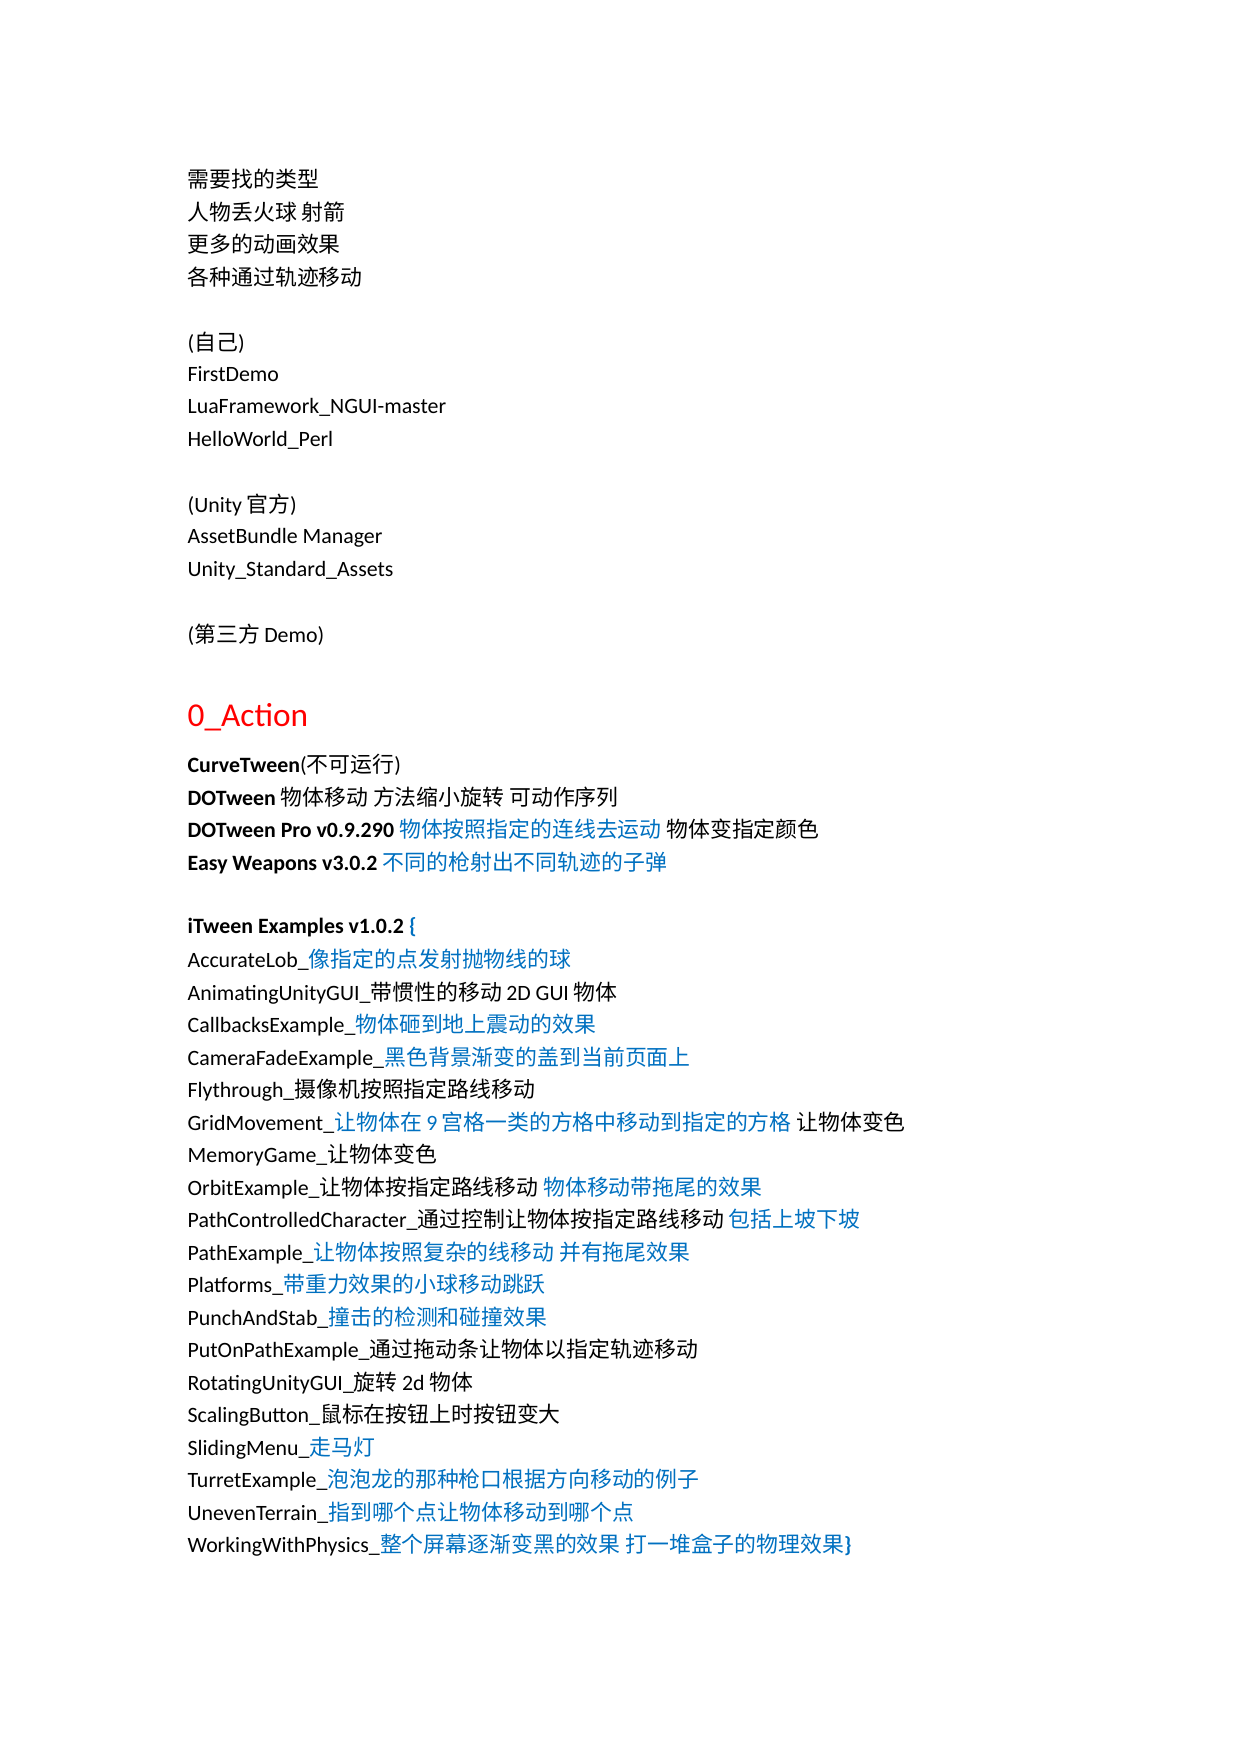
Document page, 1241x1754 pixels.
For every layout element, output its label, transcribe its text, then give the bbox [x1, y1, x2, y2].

text PutOnPathExample_通过拖动条让物体以指定轨迹移动 [187, 1332, 1053, 1364]
text WorkingWithPhysics_整个屏幕逐渐变黑的效果 打一堆盒子的物理效果} [187, 1527, 1053, 1559]
text TurretExample_泡泡龙的那种枪口根据方向移动的例子 [187, 1462, 1053, 1494]
text CallbacksExample_物体砸到地上震动的效果 [187, 1007, 1053, 1039]
text Platforms_带重力效果的小球移动跳跃 [187, 1267, 1053, 1299]
text DOTween Pro v0.9.290 物体按照指定的连线去运动 物体变指定颜色 [187, 812, 1053, 844]
text AccurateLob_像指定的点发射抛物线的球 [187, 942, 1053, 974]
text (第三方Demo) [187, 617, 1053, 649]
text LuaFramework_NGUI-master [187, 389, 1053, 422]
text HelloWorld_Perl [187, 422, 1053, 454]
text MemoryGame_让物体变色 [187, 1137, 1053, 1169]
text Flythrough_摄像机按照指定路线移动 [187, 1072, 1053, 1104]
text 人物丢火球 射箭 [187, 194, 1053, 227]
text OrbitExample_让物体按指定路线移动 物体移动带拖尾的效果 [187, 1169, 1053, 1202]
text AnimatingUnityGUI_带惯性的移动2D GUI物体 [187, 974, 1053, 1007]
text PunchAndStab_撞击的检测和碰撞效果 [187, 1299, 1053, 1332]
text Unity_Standard_Assets [187, 552, 1053, 584]
text GridMovement_让物体在9宫格一类的方格中移动到指定的方格 让物体变色 [187, 1104, 1053, 1137]
text 需要找的类型 [187, 162, 1053, 194]
text Easy Weapons v3.0.2 不同的枪射出不同轨迹的子弹 [187, 844, 1053, 877]
text 更多的动画效果 [187, 227, 1053, 259]
text CurveTween(不可运行) [187, 747, 1053, 779]
text PathControlledCharacter_通过控制让物体按指定路线移动 包括上坡下坡 [187, 1202, 1053, 1234]
text CameraFadeExample_黑色背景渐变的盖到当前页面上 [187, 1039, 1053, 1072]
text 0_Action [187, 682, 1053, 747]
text (自己) [187, 324, 1053, 357]
text AssetBundle Manager [187, 519, 1053, 552]
text 各种通过轨迹移动 [187, 259, 1053, 292]
text PathExample_让物体按照复杂的线移动 并有拖尾效果 [187, 1234, 1053, 1267]
text iTween Examples v1.0.2 { [187, 909, 1053, 942]
text FirstDemo [187, 357, 1053, 389]
text DOTween 物体移动 方法缩小旋转 可动作序列 [187, 779, 1053, 812]
text UnevenTerrain_指到哪个点让物体移动到哪个点 [187, 1494, 1053, 1527]
text RotatingUnityGUI_旋转2d物体 [187, 1364, 1053, 1397]
text (Unity官方) [187, 487, 1053, 519]
text ScalingButton_鼠标在按钮上时按钮变大 [187, 1397, 1053, 1429]
text SlidingMenu_走马灯 [187, 1429, 1053, 1462]
